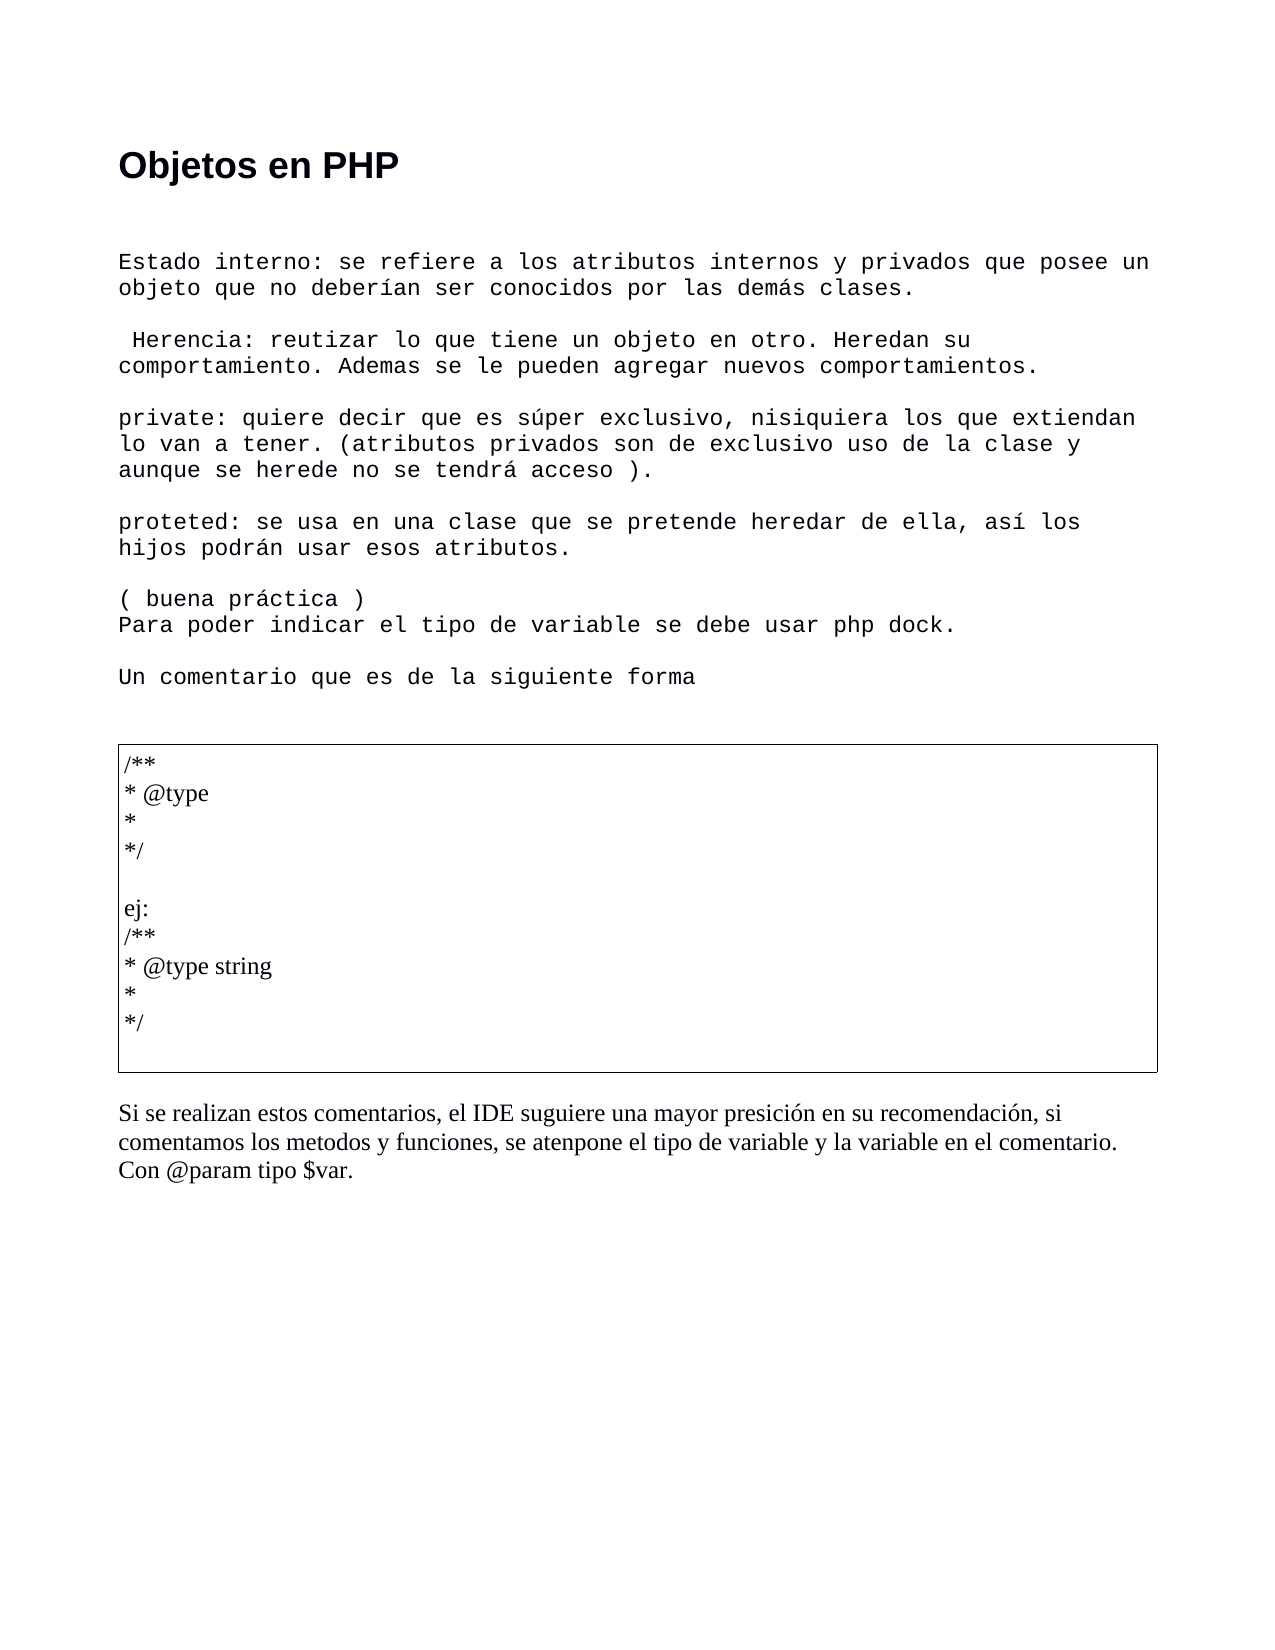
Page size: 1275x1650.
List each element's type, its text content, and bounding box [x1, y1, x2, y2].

text Para poder indicar el tipo de variable se debe usar php dock. [118, 614, 1157, 640]
text Herencia: reutizar lo que tiene un objeto en otro. Heredan su comportamiento. Ademas se le pueden agregar nuevos comportamientos. [118, 328, 1157, 380]
table_header /** * @type * */ ej: /** * @type string * */ [119, 745, 1157, 1072]
text Un comentario que es de la siguiente forma [118, 666, 1157, 692]
subtitle Objetos en PHP [118, 143, 1157, 186]
text Si se realizan estos comentarios, el IDE suguiere una mayor presición en su recomendación, si comentamos los metodos y funciones, se atenpone el tipo de variable y la variable en el comentario. Con @param tipo $var. [118, 1098, 1157, 1184]
text proteted: se usa en una clase que se pretende heredar de ella, así los hijos podrán usar esos atributos. [118, 510, 1157, 562]
text private: quiere decir que es súper exclusivo, nisiquiera los que extiendan lo van a tener. (atributos privados son de exclusivo uso de la clase y aunque se herede no se tendrá acceso ). [118, 406, 1157, 484]
text Estado interno: se refiere a los atributos internos y privados que posee un objeto que no deberían ser conocidos por las demás clases. [118, 251, 1157, 302]
text ( buena práctica ) [118, 588, 1157, 614]
